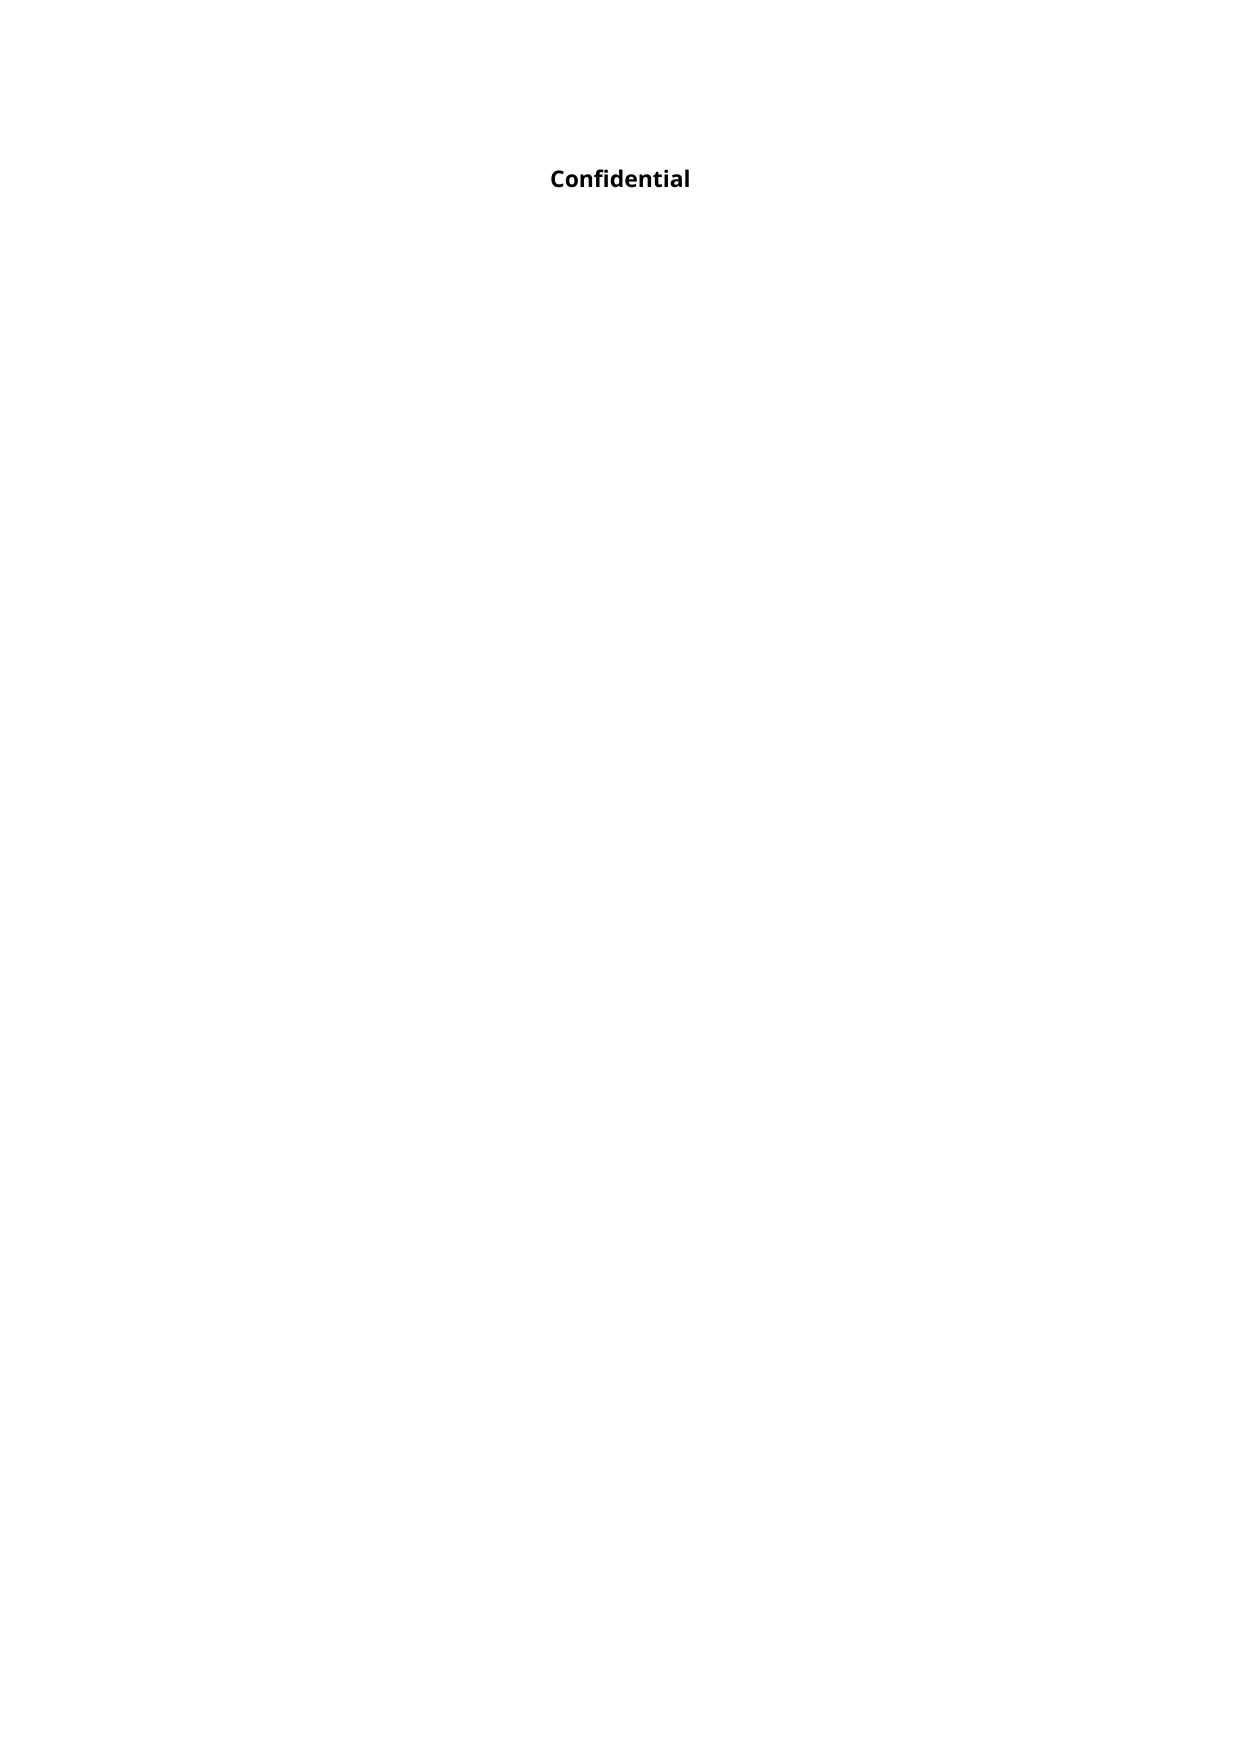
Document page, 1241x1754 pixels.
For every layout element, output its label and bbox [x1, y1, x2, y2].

subtitle [443, 162, 797, 194]
